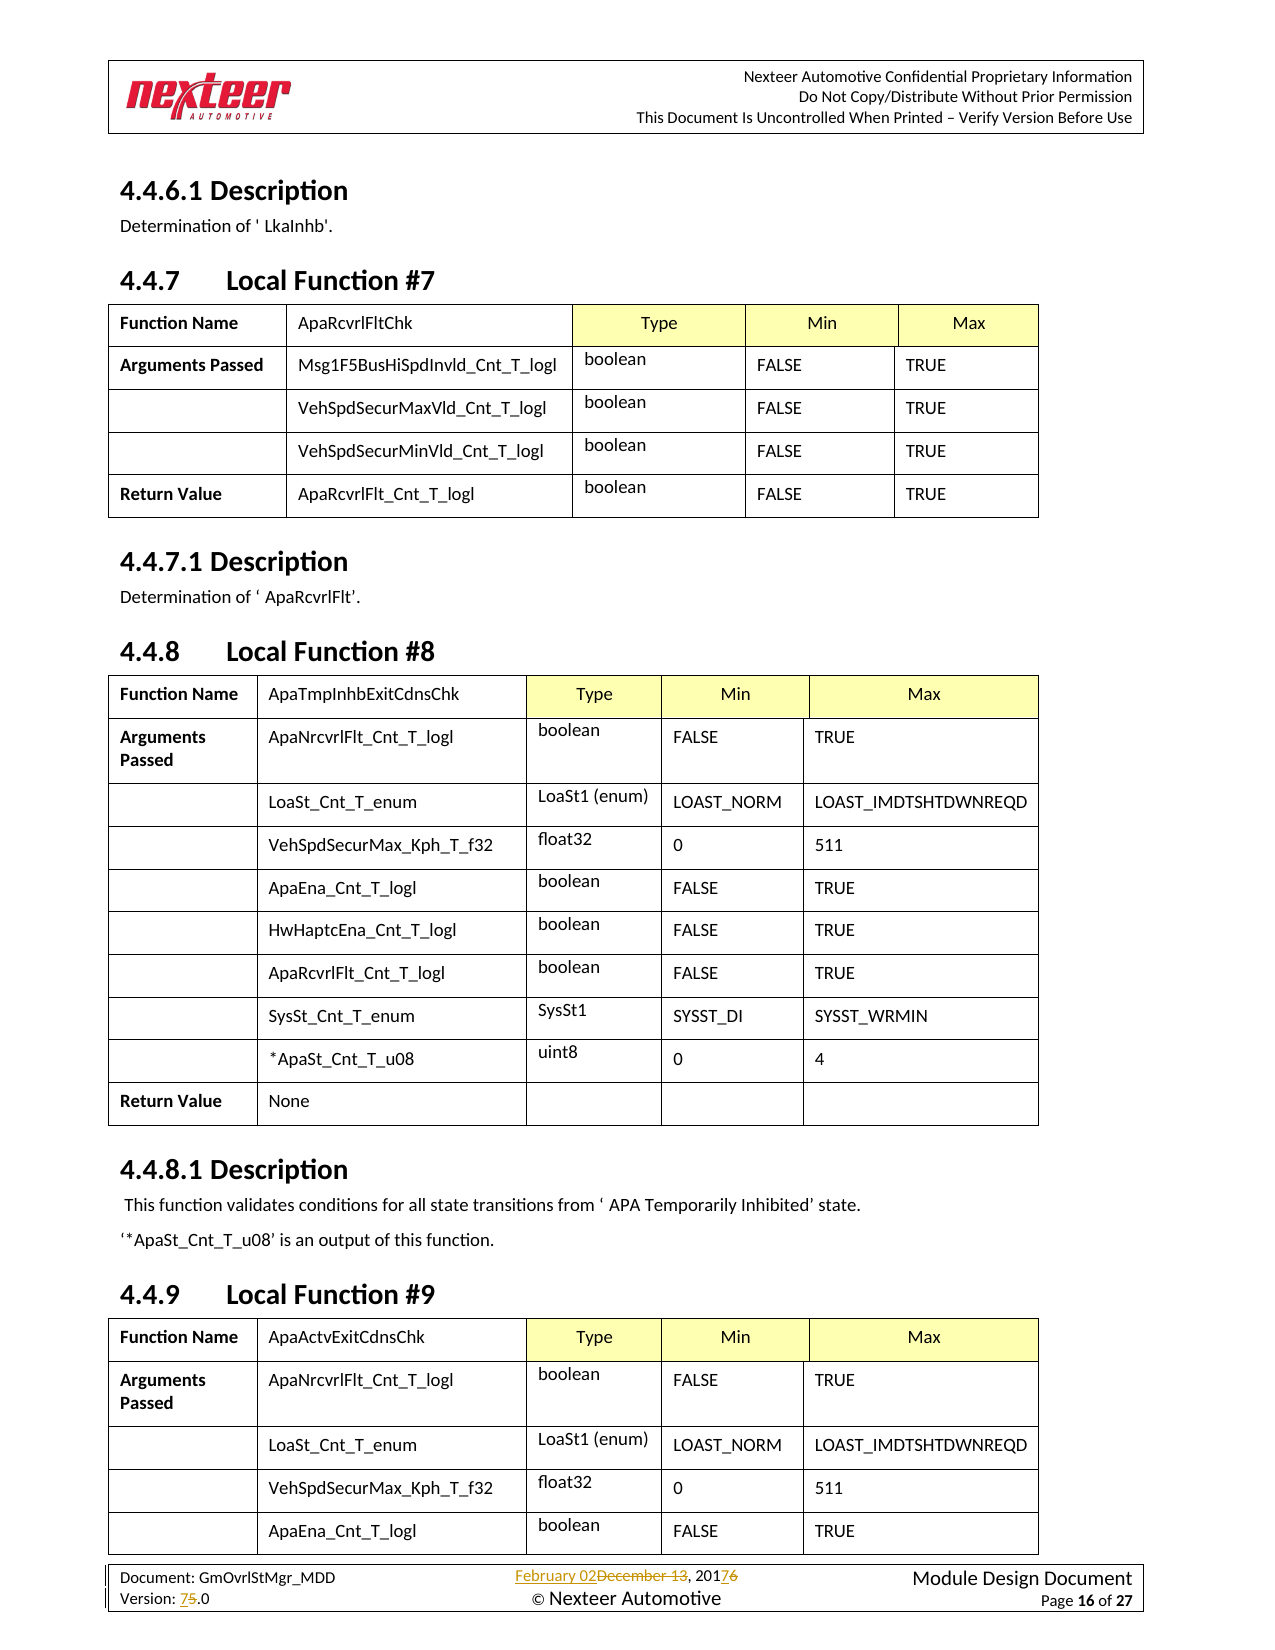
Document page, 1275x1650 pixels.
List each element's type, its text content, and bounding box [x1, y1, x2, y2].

table_cell TRUE [804, 719, 1038, 783]
table_cell boolean [573, 433, 745, 474]
table_cell TRUE [895, 390, 1038, 432]
table_cell [109, 390, 286, 432]
table_cell float32 [527, 1470, 661, 1512]
table_cell [109, 912, 257, 954]
table_cell LoaSt_Cnt_T_enum [258, 1427, 526, 1469]
subtitle Local Function #9 [120, 1276, 1155, 1312]
table_cell boolean [527, 1362, 661, 1426]
table_cell float32 [527, 827, 661, 868]
table_cell [109, 1427, 257, 1469]
picture [120, 61, 295, 133]
table_header Max [899, 305, 1038, 346]
text This function validates conditions for all state transitions from ‘ APA Temporarily Inhibited’ state. [120, 1193, 1155, 1216]
table_cell VehSpdSecurMax_Kph_T_f32 [258, 1470, 526, 1512]
table_cell LOAST_IMDTSHTDWNREQD [804, 784, 1038, 826]
table_cell VehSpdSecurMinVld_Cnt_T_logl [287, 433, 572, 474]
table_cell ApaRcvrlFlt_Cnt_T_logl [287, 475, 572, 517]
table_cell [109, 1470, 257, 1512]
subtitle Description [120, 1151, 1155, 1186]
table_cell [109, 998, 257, 1039]
table_header Min [662, 1319, 809, 1361]
table_header Max [810, 676, 1038, 717]
table_cell FALSE [662, 955, 803, 997]
table_cell [109, 870, 257, 911]
table_cell Msg1F5BusHiSpdInvld_Cnt_T_logl [287, 347, 572, 389]
table_cell FALSE [662, 1362, 803, 1426]
table_header ApaActvExitCdnsChk [258, 1319, 526, 1361]
table_cell VehSpdSecurMax_Kph_T_f32 [258, 827, 526, 868]
table_header ApaRcvrlFltChk [287, 305, 572, 346]
table_header Type [527, 1319, 661, 1361]
table_header Min [746, 305, 898, 346]
table_cell boolean [527, 955, 661, 997]
table_cell TRUE [804, 870, 1038, 911]
text Determination of ‘ ApaRcvrlFlt’. [120, 585, 1155, 608]
table_cell ApaEna_Cnt_T_logl [258, 870, 526, 911]
table_cell Return Value [109, 475, 286, 517]
subtitle Local Function #7 [120, 262, 1155, 297]
table_cell 511 [804, 827, 1038, 868]
table_cell boolean [527, 870, 661, 911]
table_header Function Name [109, 676, 257, 717]
subtitle Description [120, 543, 1155, 579]
table_cell LoaSt_Cnt_T_enum [258, 784, 526, 826]
table_cell TRUE [804, 912, 1038, 954]
table_cell boolean [573, 390, 745, 432]
table_cell TRUE [804, 1362, 1038, 1426]
table_cell VehSpdSecurMaxVld_Cnt_T_logl [287, 390, 572, 432]
table_cell boolean [527, 1513, 661, 1554]
table_cell [109, 955, 257, 997]
table_cell [109, 784, 257, 826]
table_cell [804, 1083, 1038, 1125]
table_cell FALSE [662, 1513, 803, 1554]
table_cell FALSE [746, 347, 894, 389]
table_cell ApaNrcvrlFlt_Cnt_T_logl [258, 719, 526, 783]
table_cell SysSt1 [527, 998, 661, 1039]
table_cell *ApaSt_Cnt_T_u08 [258, 1040, 526, 1082]
table_cell Return Value [109, 1083, 257, 1125]
table_cell TRUE [895, 475, 1038, 517]
table_cell 4 [804, 1040, 1038, 1082]
table_cell FALSE [662, 719, 803, 783]
table_cell Arguments Passed [109, 1362, 257, 1426]
table_cell 0 [662, 1470, 803, 1512]
table_cell ApaEna_Cnt_T_logl [258, 1513, 526, 1554]
table_cell uint8 [527, 1040, 661, 1082]
table_cell LoaSt1 (enum) [527, 1427, 661, 1469]
table_cell boolean [527, 912, 661, 954]
table_cell 511 [804, 1470, 1038, 1512]
table_cell [109, 1040, 257, 1082]
subtitle Local Function #8 [120, 633, 1155, 668]
table_header Min [662, 676, 809, 717]
table_cell SYSST_WRMIN [804, 998, 1038, 1039]
table_cell LOAST_NORM [662, 1427, 803, 1469]
table_cell Arguments Passed [109, 719, 257, 783]
table_cell FALSE [746, 390, 894, 432]
table_header Type [527, 676, 661, 717]
table_header Type [573, 305, 745, 346]
table_cell [109, 433, 286, 474]
table_header Function Name [109, 305, 286, 346]
text Determination of ' LkaInhb'. [120, 214, 1155, 237]
table_cell [109, 827, 257, 868]
table_cell boolean [573, 347, 745, 389]
table_cell [662, 1083, 803, 1125]
table_cell LoaSt1 (enum) [527, 784, 661, 826]
table_cell SYSST_DI [662, 998, 803, 1039]
table_header ApaTmpInhbExitCdnsChk [258, 676, 526, 717]
table_header Max [810, 1319, 1038, 1361]
table_cell SysSt_Cnt_T_enum [258, 998, 526, 1039]
table_cell boolean [573, 475, 745, 517]
table_cell ApaRcvrlFlt_Cnt_T_logl [258, 955, 526, 997]
table_cell TRUE [895, 433, 1038, 474]
table_cell FALSE [662, 912, 803, 954]
subtitle Description [120, 172, 1155, 207]
table_header Function Name [109, 1319, 257, 1361]
table_cell TRUE [895, 347, 1038, 389]
table_cell None [258, 1083, 526, 1125]
table_cell ApaNrcvrlFlt_Cnt_T_logl [258, 1362, 526, 1426]
table_cell LOAST_IMDTSHTDWNREQD [804, 1427, 1038, 1469]
table_cell TRUE [804, 1513, 1038, 1554]
text ‘*ApaSt_Cnt_T_u08’ is an output of this function. [120, 1228, 1155, 1251]
table_cell [109, 1513, 257, 1554]
table_cell TRUE [804, 955, 1038, 997]
table_cell FALSE [746, 433, 894, 474]
table_cell FALSE [662, 870, 803, 911]
table_cell 0 [662, 827, 803, 868]
table_cell HwHaptcEna_Cnt_T_logl [258, 912, 526, 954]
table_cell FALSE [746, 475, 894, 517]
table_cell 0 [662, 1040, 803, 1082]
table_cell boolean [527, 719, 661, 783]
table_cell LOAST_NORM [662, 784, 803, 826]
table_cell [527, 1083, 661, 1125]
table_cell Arguments Passed [109, 347, 286, 389]
